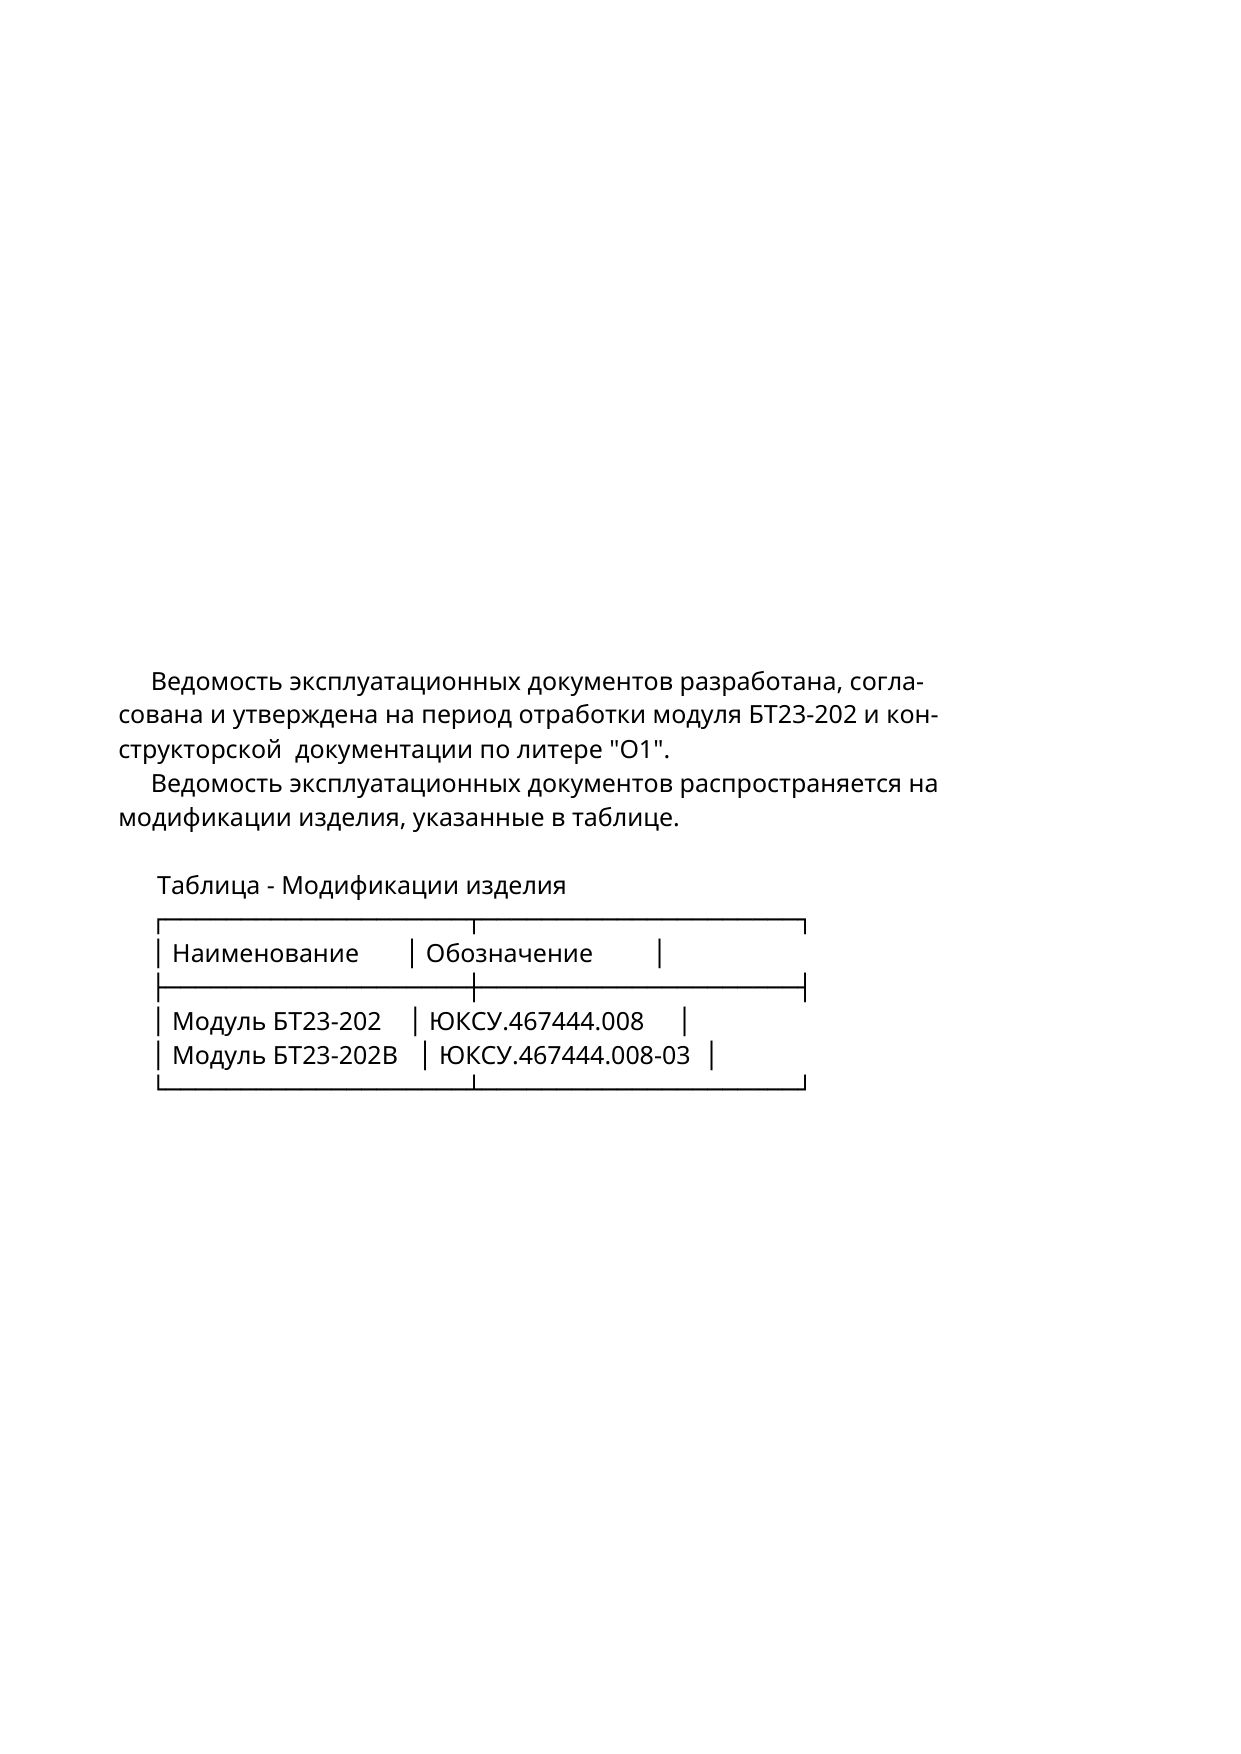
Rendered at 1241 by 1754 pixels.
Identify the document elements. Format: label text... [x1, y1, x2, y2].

text ├────────────────────┼─────────────────────┤ [118, 970, 1187, 1004]
text модификации изделия, указанные в таблице. [118, 799, 1187, 833]
text Ведомость эксплуатационных документов распространяется на [118, 765, 1187, 799]
text Таблица - Модификации изделия [118, 867, 1187, 902]
text ┌────────────────────┬─────────────────────┐ [118, 902, 1187, 936]
text │ Модуль БТ23-202 │ ЮКСУ.467444.008 │ [118, 1004, 1187, 1038]
text Ведомость эксплуатационных документов разработана, согла- [118, 663, 1187, 697]
text └────────────────────┴─────────────────────┘ [118, 1072, 1187, 1106]
text структорской документации по литере "О1". [118, 731, 1187, 765]
text сована и утверждена на период отработки модуля БТ23-202 и кон- [118, 697, 1187, 731]
text │ Наименование │ Обозначение │ [118, 936, 1187, 970]
text │ Модуль БТ23-202В │ ЮКСУ.467444.008-03 │ [118, 1038, 1187, 1072]
